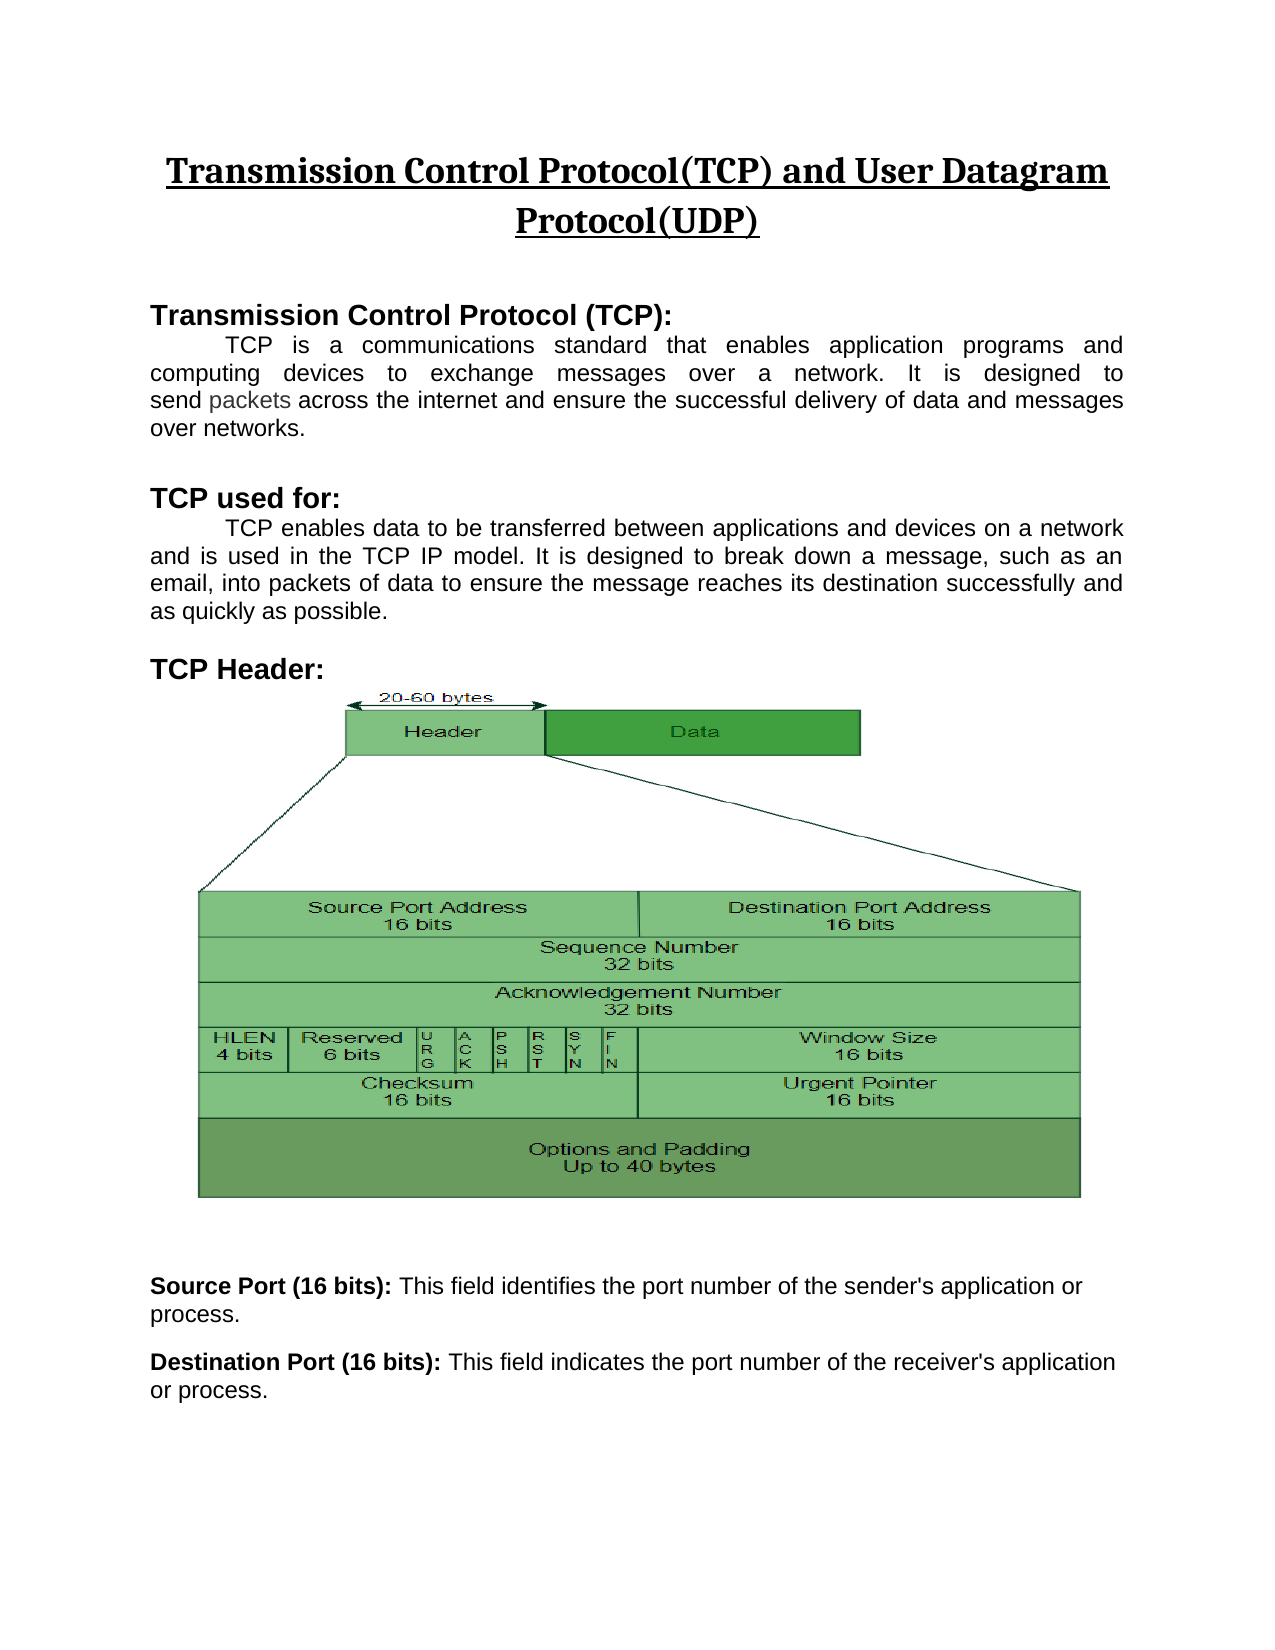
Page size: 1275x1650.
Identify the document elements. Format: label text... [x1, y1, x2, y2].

text TCP Header: [150, 652, 1125, 686]
text Source Port (16 bits): This field identifies the port number of the sender's application or process. [150, 1272, 1125, 1327]
text Destination Port (16 bits): This field indicates the port number of the receiver's application or process. [150, 1348, 1125, 1403]
text TCP enables data to be transferred between applications and devices on a network and is used in the TCP IP model. It is designed to break down a message, such as an email, into packets of data to ensure the message reaches its destination successfully and as quickly as possible. [150, 514, 1125, 624]
text Transmission Control Protocol(TCP) and User Datagram Protocol(UDP) [150, 150, 1125, 243]
text Transmission Control Protocol (TCP): [150, 270, 1125, 331]
text TCP is a communications standard that enables application programs and computing devices to exchange messages over a network. It is designed to send packets across the internet and ensure the successful delivery of data and messages over networks. [150, 331, 1125, 442]
text TCP used for: [150, 481, 1125, 514]
picture [150, 685, 1124, 1206]
